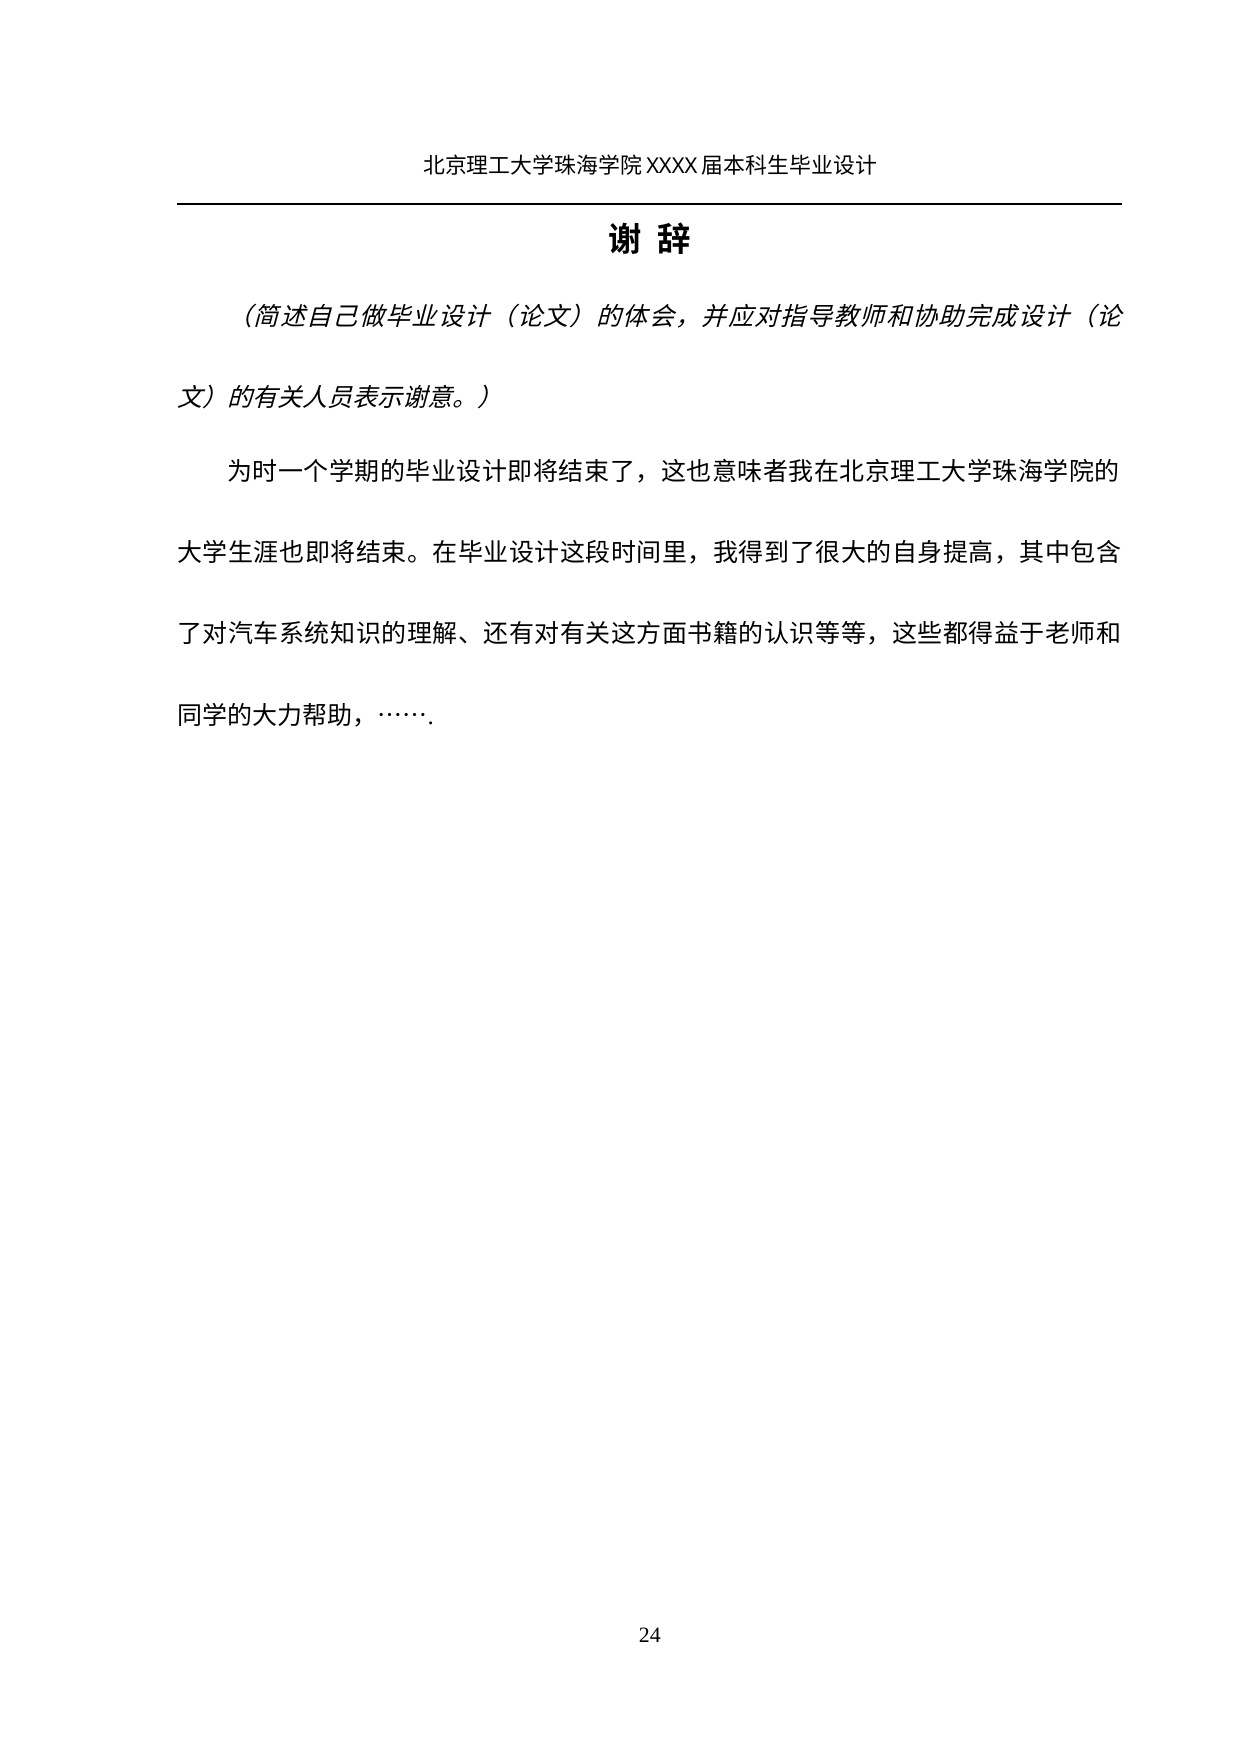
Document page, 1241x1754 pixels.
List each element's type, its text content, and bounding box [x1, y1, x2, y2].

text 为时一个学期的毕业设计即将结束了，这也意味者我在北京理工大学珠海学院的大学生涯也即将结束。在毕业设计这段时间里，我得到了很大的自身提高，其中包含了对汽车系统知识的理解、还有对有关这方面书籍的认识等等，这些都得益于老师和同学的大力帮助，……. [177, 437, 1122, 746]
subtitle 谢 辞 [177, 205, 1122, 270]
text （简述自己做毕业设计（论文）的体会，并应对指导教师和协助完成设计（论文）的有关人员表示谢意。） [177, 282, 1122, 428]
